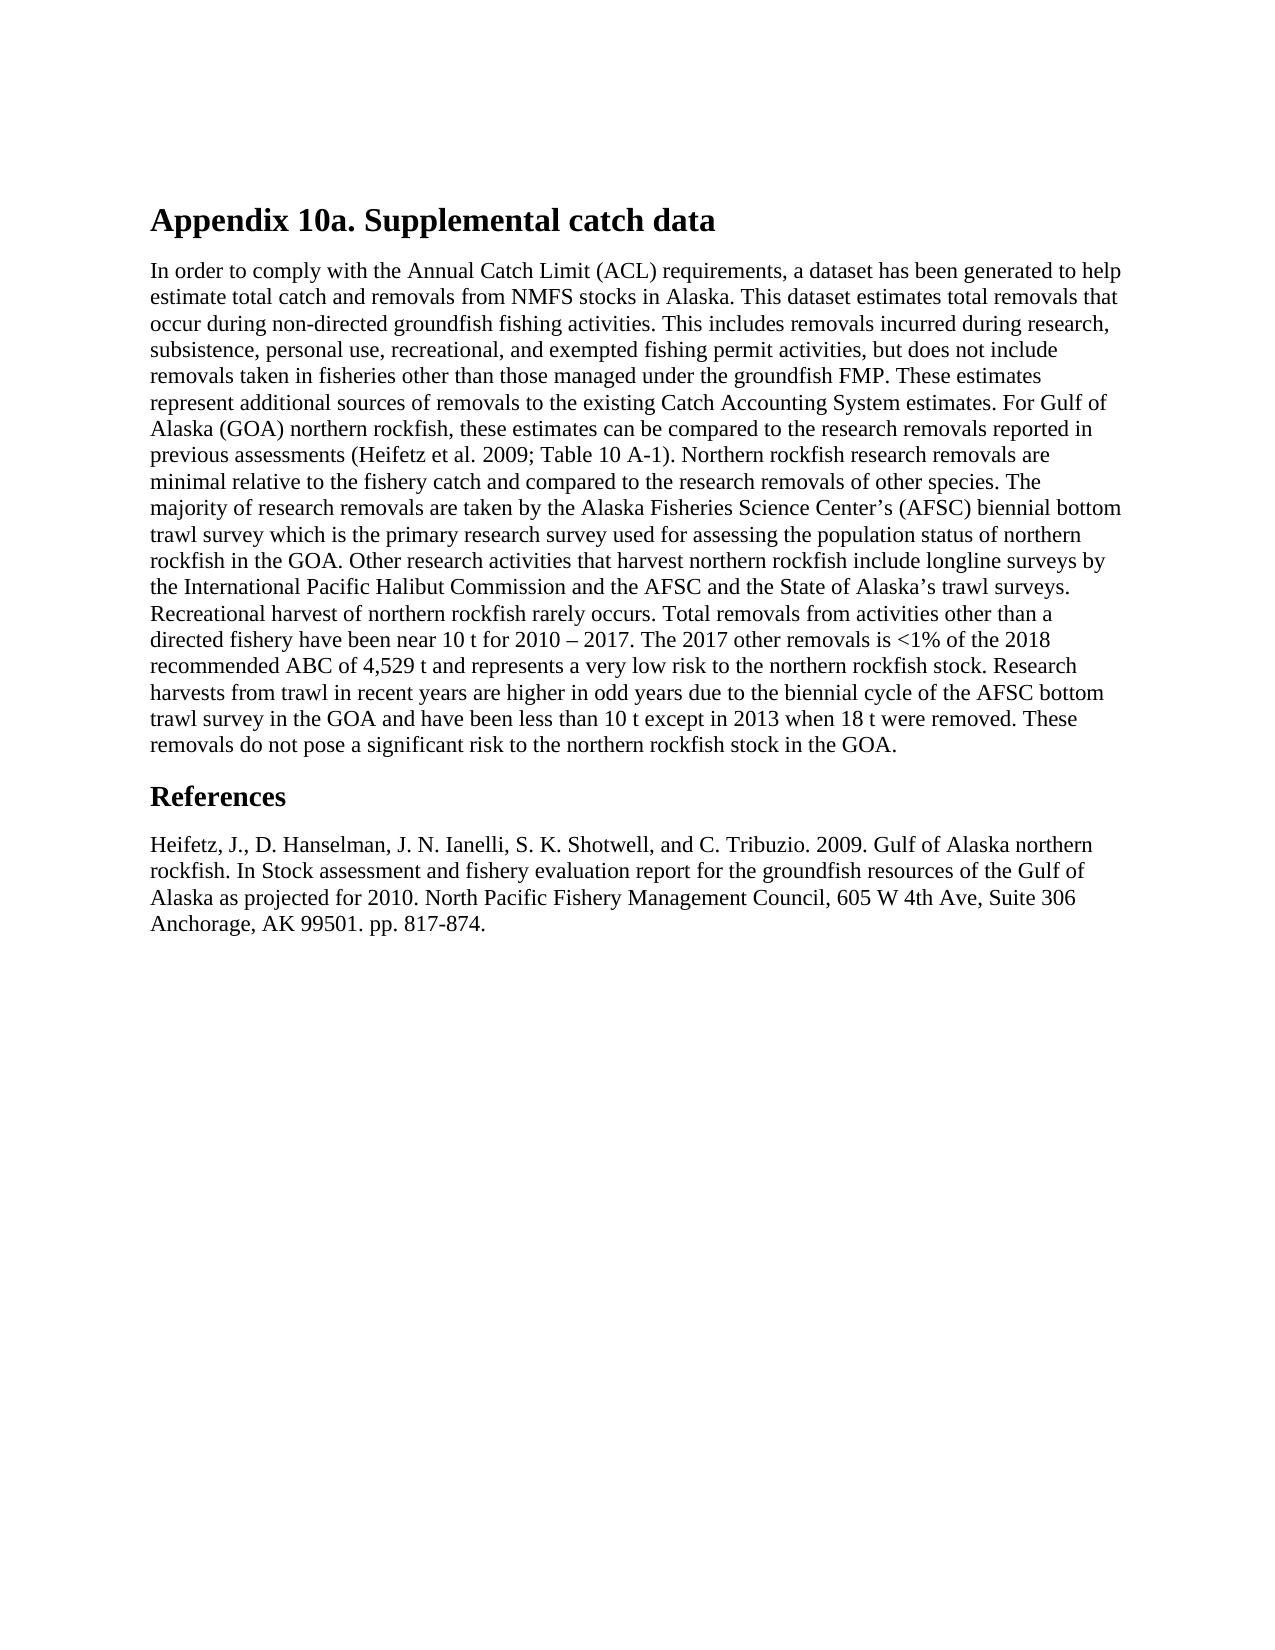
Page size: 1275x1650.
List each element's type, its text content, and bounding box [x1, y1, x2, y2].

text In order to comply with the Annual Catch Limit (ACL) requirements, a dataset has been generated to help estimate total catch and removals from NMFS stocks in Alaska. This dataset estimates total removals that occur during non-directed groundfish fishing activities. This includes removals incurred during research, subsistence, personal use, recreational, and exempted fishing permit activities, but does not include removals taken in fisheries other than those managed under the groundfish FMP. These estimates represent additional sources of removals to the existing Catch Accounting System estimates. For Gulf of Alaska (GOA) northern rockfish, these estimates can be compared to the research removals reported in previous assessments (Heifetz et al. 2009; Table 10 A-1). Northern rockfish research removals are minimal relative to the fishery catch and compared to the research removals of other species. The majority of research removals are taken by the Alaska Fisheries Science Center’s (AFSC) biennial bottom trawl survey which is the primary research survey used for assessing the population status of northern rockfish in the GOA. Other research activities that harvest northern rockfish include longline surveys by the International Pacific Halibut Commission and the AFSC and the State of Alaska’s trawl surveys. Recreational harvest of northern rockfish rarely occurs. Total removals from activities other than a directed fishery have been near 10 t for 2010 – 2017. The 2017 other removals is <1% of the 2018 recommended ABC of 4,529 t and represents a very low risk to the northern rockfish stock. Research harvests from trawl in recent years are higher in odd years due to the biennial cycle of the AFSC bottom trawl survey in the GOA and have been less than 10 t except in 2013 when 18 t were removed. These removals do not pose a significant risk to the northern rockfish stock in the GOA. [150, 257, 1125, 758]
text Heifetz, J., D. Hanselman, J. N. Ianelli, S. K. Shotwell, and C. Tribuzio. 2009. Gulf of Alaska northern rockfish. In Stock assessment and fishery evaluation report for the groundfish resources of the Gulf of Alaska as projected for 2010. North Pacific Fishery Management Council, 605 W 4th Ave, Suite 306 Anchorage, AK 99501. pp. 817-874. [150, 831, 1125, 936]
subtitle References [150, 779, 1125, 812]
subtitle Appendix 10a. Supplemental catch data [150, 200, 1125, 238]
